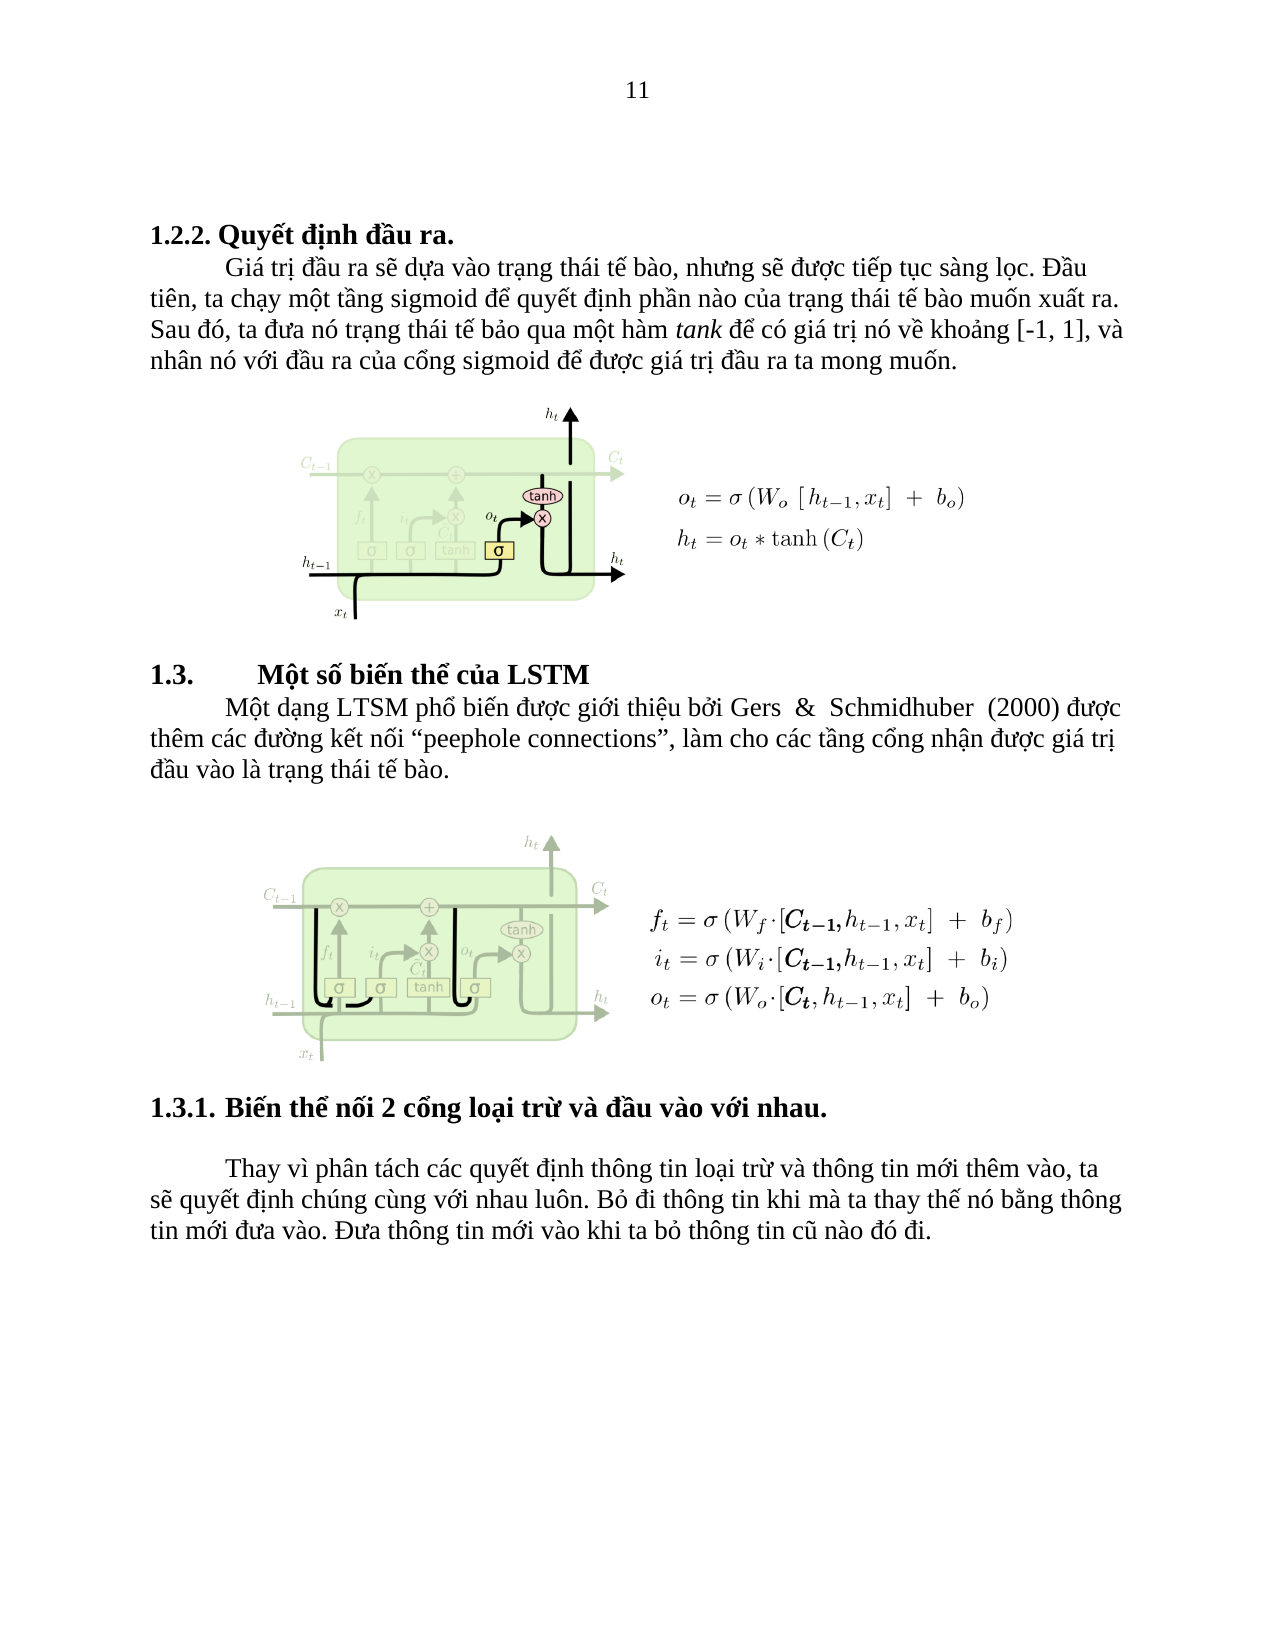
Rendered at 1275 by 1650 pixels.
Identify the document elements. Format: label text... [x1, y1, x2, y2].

text Thay vì phân tách các quyết định thông tin loại trừ và thông tin mới thêm vào, ta sẽ quyết định chúng cùng với nhau luôn. Bỏ đi thông tin khi mà ta thay thế nó bằng thông tin mới đưa vào. Đưa thông tin mới vào khi ta bỏ thông tin cũ nào đó đi. [150, 1152, 1125, 1246]
text Một dạng LTSM phổ biến được giới thiệu bởi Gers & Schmidhuber (2000) được thêm các đường kết nối “peephole connections”, làm cho các tầng cổng nhận được giá trị đầu vào là trạng thái tế bào. [150, 691, 1125, 784]
picture [300, 406, 964, 620]
subtitle Một số biến thể của LSTM [150, 657, 1125, 691]
text Giá trị đầu ra sẽ dựa vào trạng thái tế bào, nhưng sẽ được tiếp tục sàng lọc. Đầu tiên, ta chạy một tầng sigmoid để quyết định phần nào của trạng thái tế bào muốn xuất ra. Sau đó, ta đưa nó trạng thái tế bảo qua một hàm tank để có giá trị nó về khoảng [-1, 1], và nhân nó với đầu ra của cổng sigmoid để được giá trị đầu ra ta mong muốn. [150, 251, 1125, 375]
text 1.2.2. Quyết định đầu ra. [150, 217, 1125, 251]
picture [263, 834, 1012, 1062]
list Biến thể nối 2 cổng loại trừ và đầu vào với nhau. [150, 1090, 1125, 1123]
